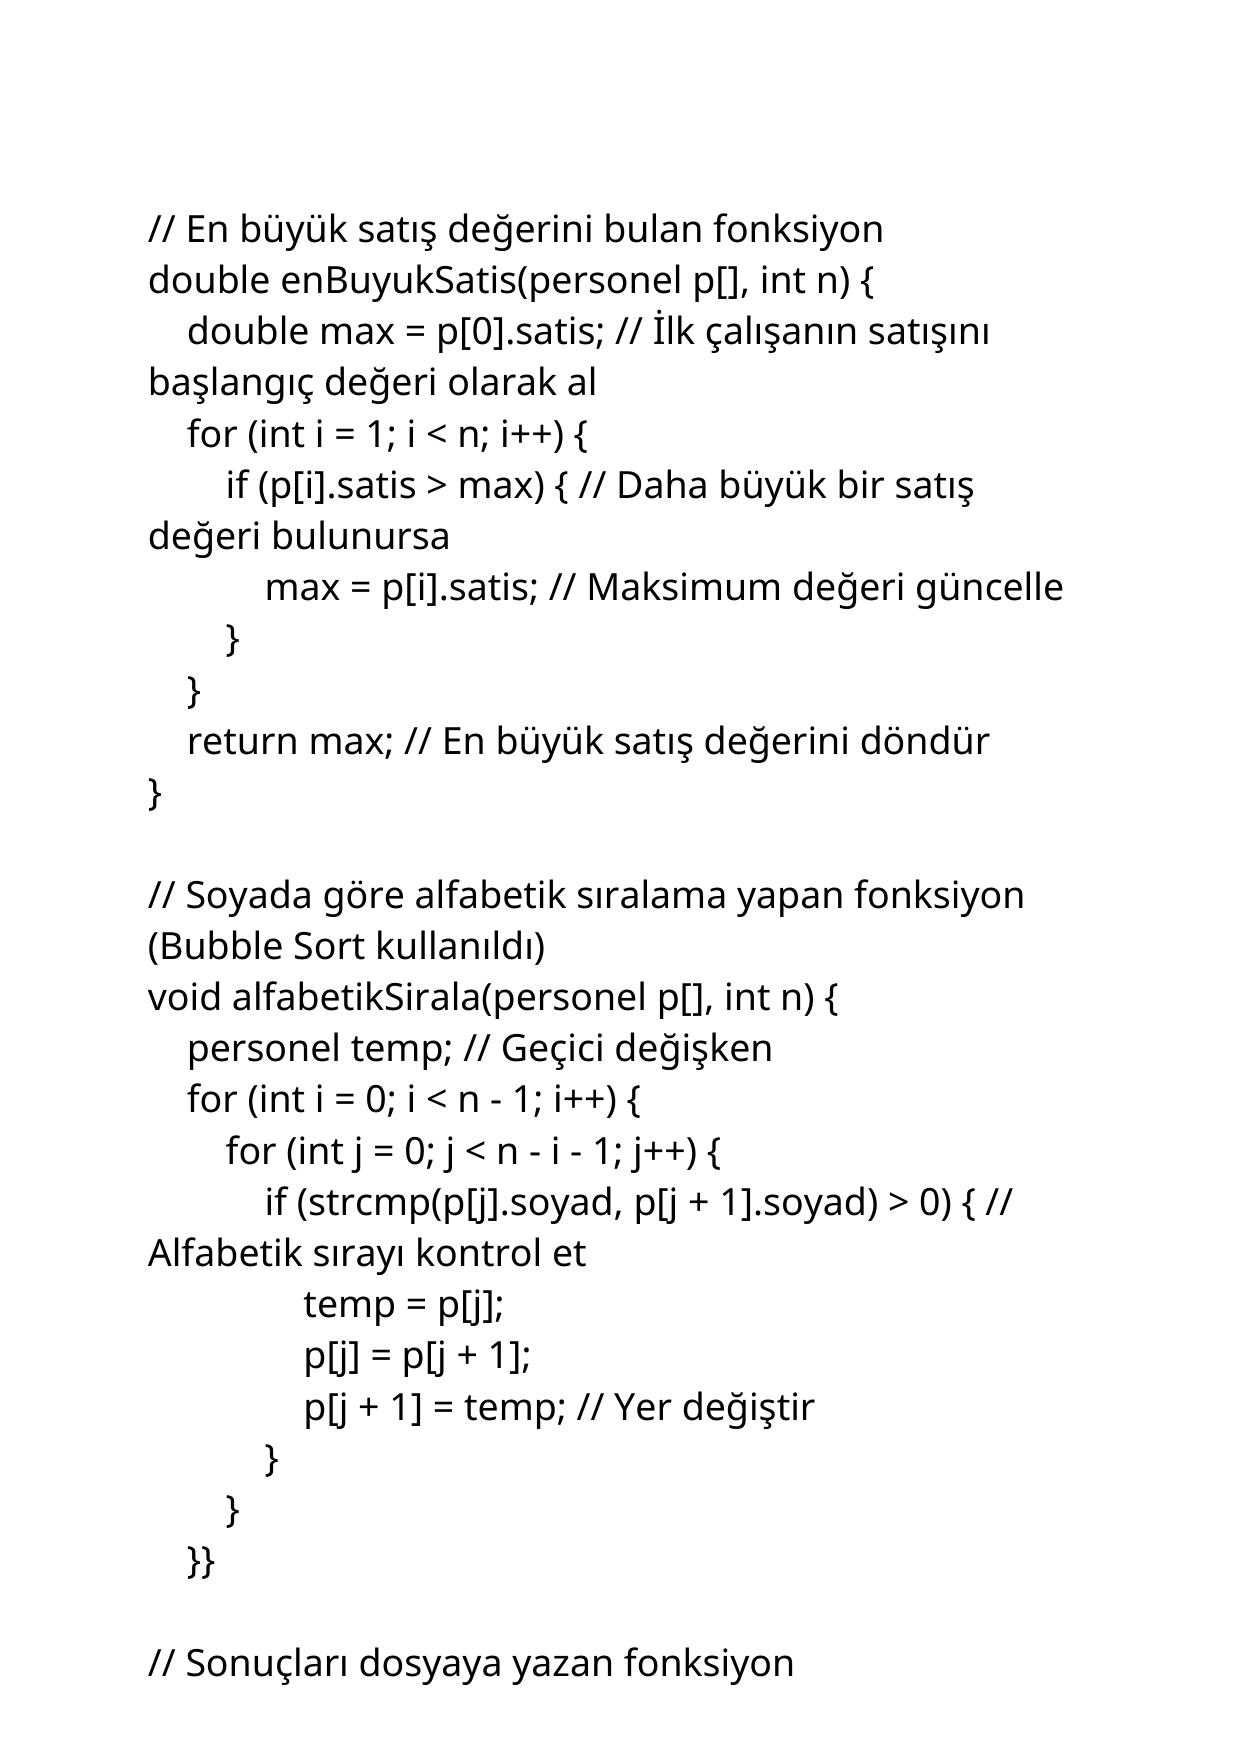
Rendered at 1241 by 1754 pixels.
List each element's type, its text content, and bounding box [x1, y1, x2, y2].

text for (int j = 0; j < n - i - 1; j++) { [148, 1124, 1093, 1175]
text } [148, 1431, 1093, 1482]
text p[j + 1] = temp; // Yer değiştir [148, 1380, 1093, 1431]
text } [148, 612, 1093, 663]
text } [148, 663, 1093, 714]
text if (strcmp(p[j].soyad, p[j + 1].soyad) > 0) { // Alfabetik sırayı kontrol et [148, 1175, 1093, 1277]
text double enBuyukSatis(personel p[], int n) { [148, 253, 1093, 304]
text return max; // En büyük satış değerini döndür [148, 714, 1093, 765]
text // Sonuçları dosyaya yazan fonksiyon [148, 1636, 1093, 1687]
text } [148, 1482, 1093, 1533]
text p[j] = p[j + 1]; [148, 1329, 1093, 1380]
text temp = p[j]; [148, 1277, 1093, 1328]
text // En büyük satış değerini bulan fonksiyon [148, 202, 1093, 253]
text void alfabetikSirala(personel p[], int n) { [148, 970, 1093, 1021]
text if (p[i].satis > max) { // Daha büyük bir satış değeri bulunursa [148, 458, 1093, 560]
text personel temp; // Geçici değişken [148, 1021, 1093, 1072]
text // Soyada göre alfabetik sıralama yapan fonksiyon (Bubble Sort kullanıldı) [148, 868, 1093, 970]
text double max = p[0].satis; // İlk çalışanın satışını başlangıç değeri olarak al [148, 304, 1093, 407]
text for (int i = 0; i < n - 1; i++) { [148, 1073, 1093, 1124]
text }} [148, 1534, 1093, 1585]
text max = p[i].satis; // Maksimum değeri güncelle [148, 560, 1093, 611]
text } [148, 765, 1093, 816]
text for (int i = 1; i < n; i++) { [148, 407, 1093, 458]
